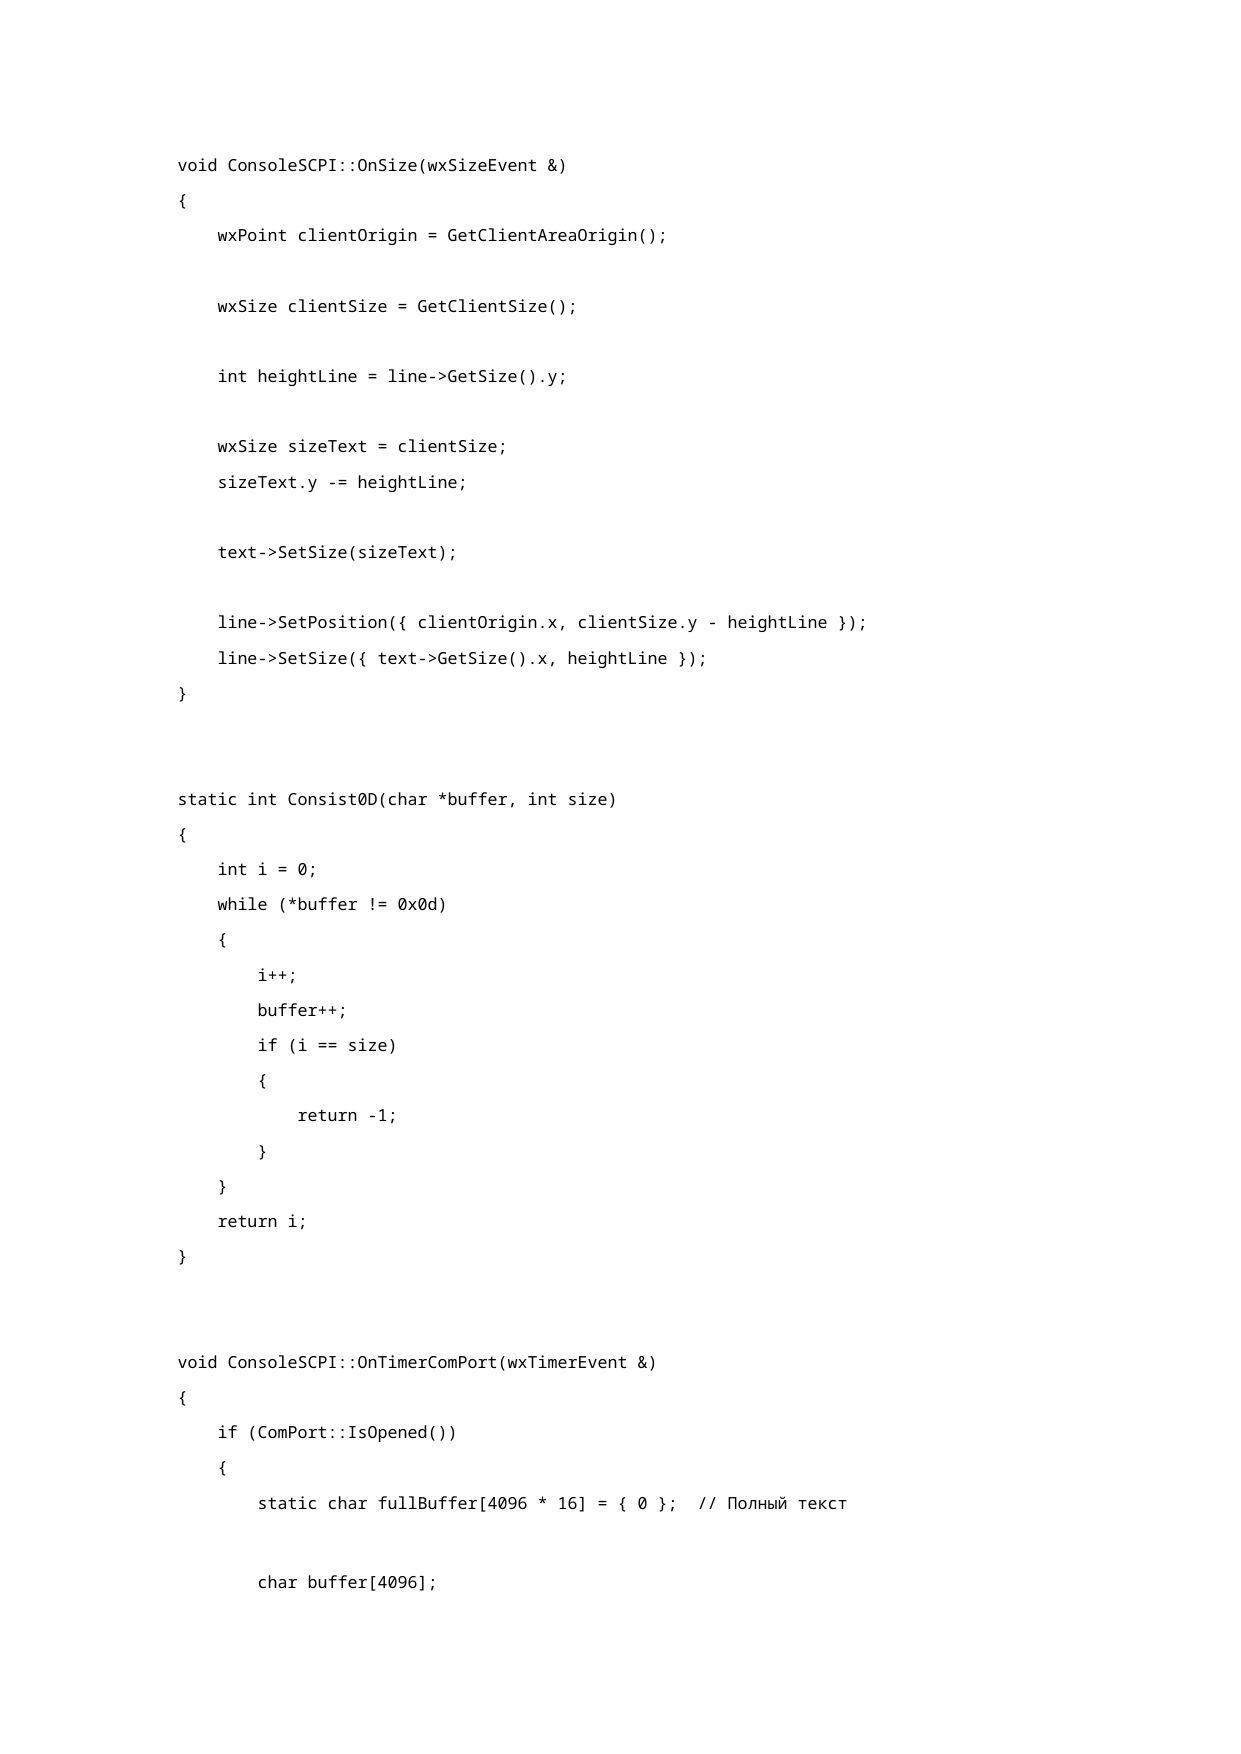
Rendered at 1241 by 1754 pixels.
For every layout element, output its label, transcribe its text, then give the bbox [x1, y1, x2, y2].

text { [177, 188, 1152, 211]
text } [177, 681, 1152, 704]
text } [177, 1245, 1152, 1267]
text void ConsoleSCPI::OnSize(wxSizeEvent &) [177, 153, 1152, 176]
text line->SetPosition({ clientOrigin.x, clientSize.y - heightLine }); [177, 611, 1152, 634]
text static char fullBuffer[4096 * 16] = { 0 }; // Полный текст [177, 1491, 1152, 1514]
text int i = 0; [177, 857, 1152, 880]
text text->SetSize(sizeText); [177, 541, 1152, 563]
text buffer++; [177, 998, 1152, 1021]
text int heightLine = line->GetSize().y; [177, 364, 1152, 387]
text { [177, 928, 1152, 951]
text { [177, 1069, 1152, 1091]
text return i; [177, 1209, 1152, 1232]
text line->SetSize({ text->GetSize().x, heightLine }); [177, 646, 1152, 669]
text void ConsoleSCPI::OnTimerComPort(wxTimerEvent &) [177, 1350, 1152, 1373]
text wxPoint clientOrigin = GetClientAreaOrigin(); [177, 224, 1152, 246]
text sizeText.y -= heightLine; [177, 470, 1152, 493]
text while (*buffer != 0x0d) [177, 893, 1152, 915]
text wxSize sizeText = clientSize; [177, 435, 1152, 458]
text if (i == size) [177, 1033, 1152, 1056]
text static int Consist0D(char *buffer, int size) [177, 787, 1152, 810]
text i++; [177, 963, 1152, 986]
text } [177, 1139, 1152, 1162]
text } [177, 1174, 1152, 1197]
text wxSize clientSize = GetClientSize(); [177, 294, 1152, 317]
text { [177, 1386, 1152, 1408]
text { [177, 1456, 1152, 1479]
text return -1; [177, 1104, 1152, 1127]
text { [177, 822, 1152, 845]
text char buffer[4096]; [177, 1570, 1152, 1593]
text if (ComPort::IsOpened()) [177, 1421, 1152, 1443]
